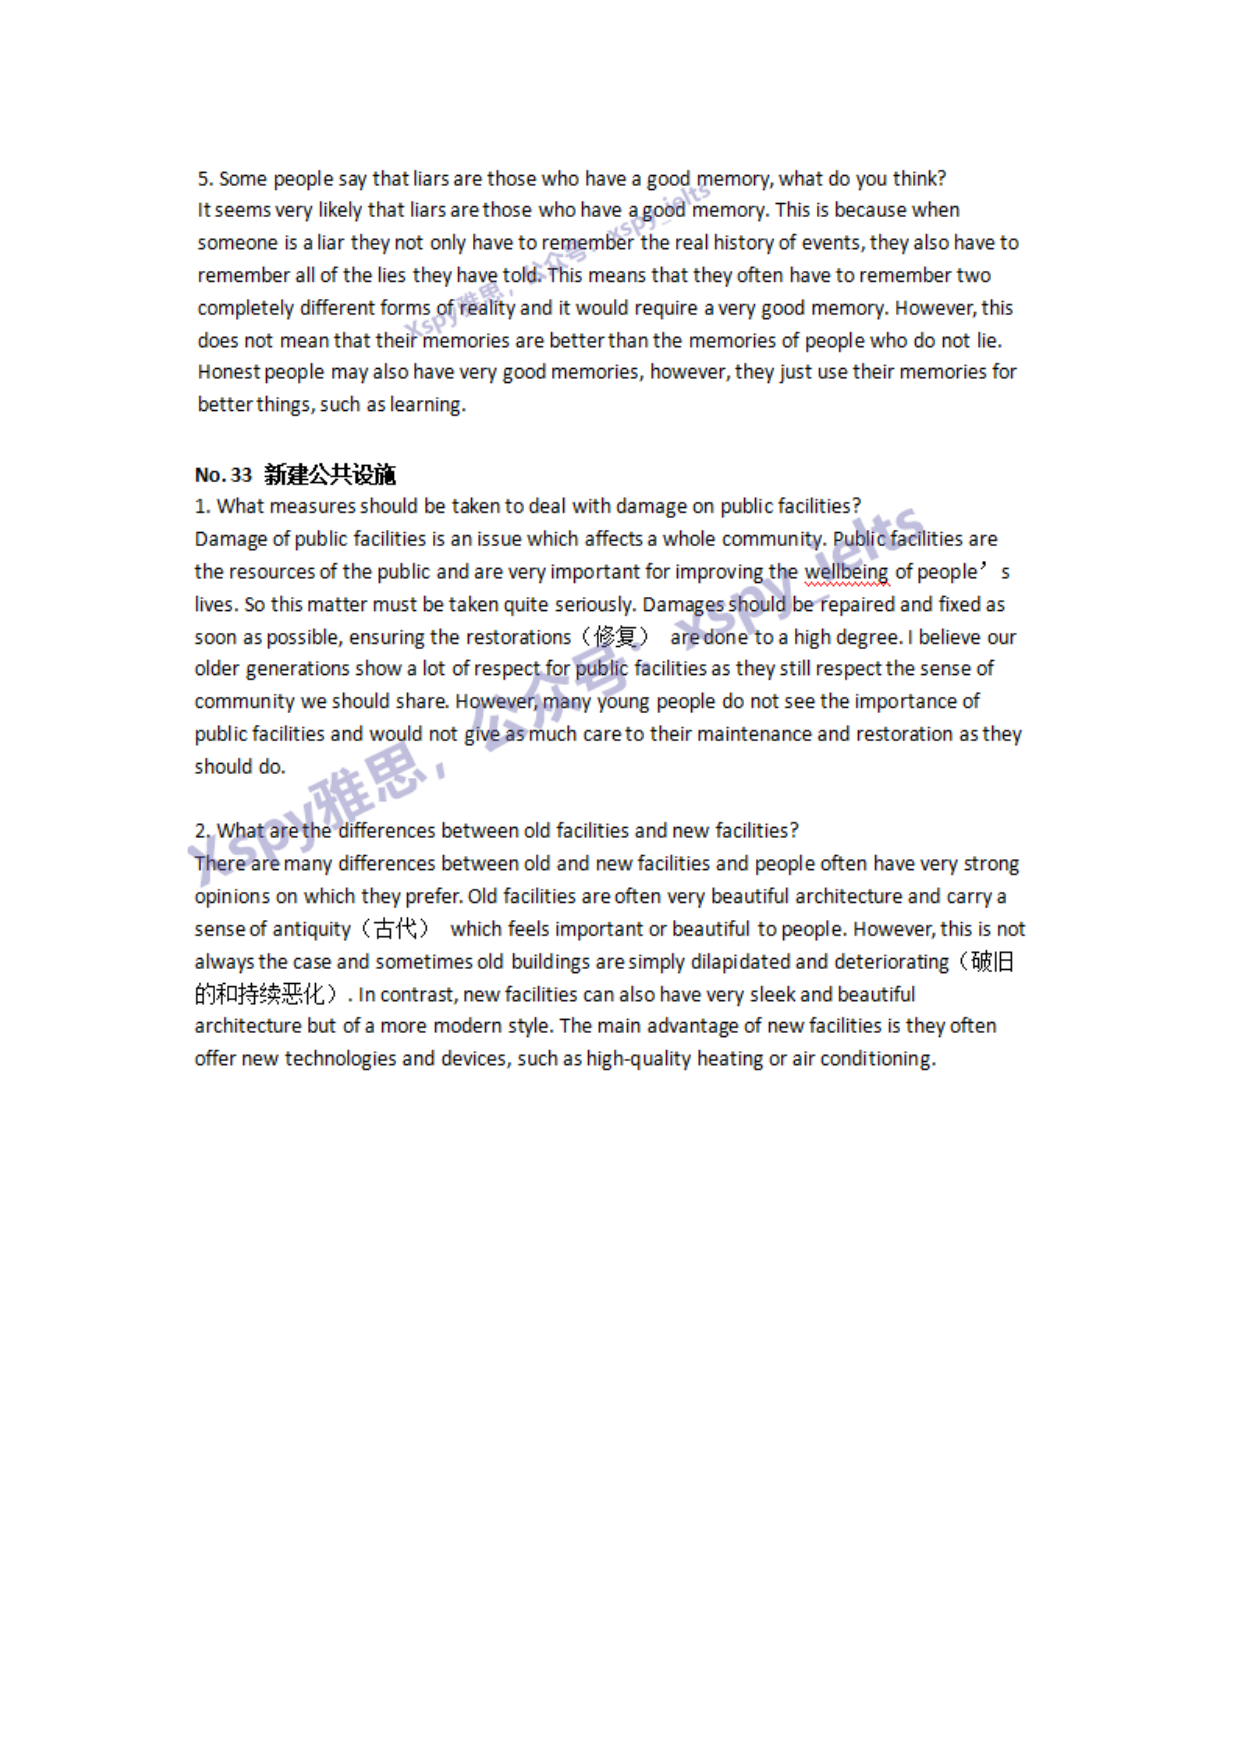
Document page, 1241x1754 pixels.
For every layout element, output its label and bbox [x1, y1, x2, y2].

picture [187, 162, 1053, 424]
picture [187, 454, 1053, 1086]
